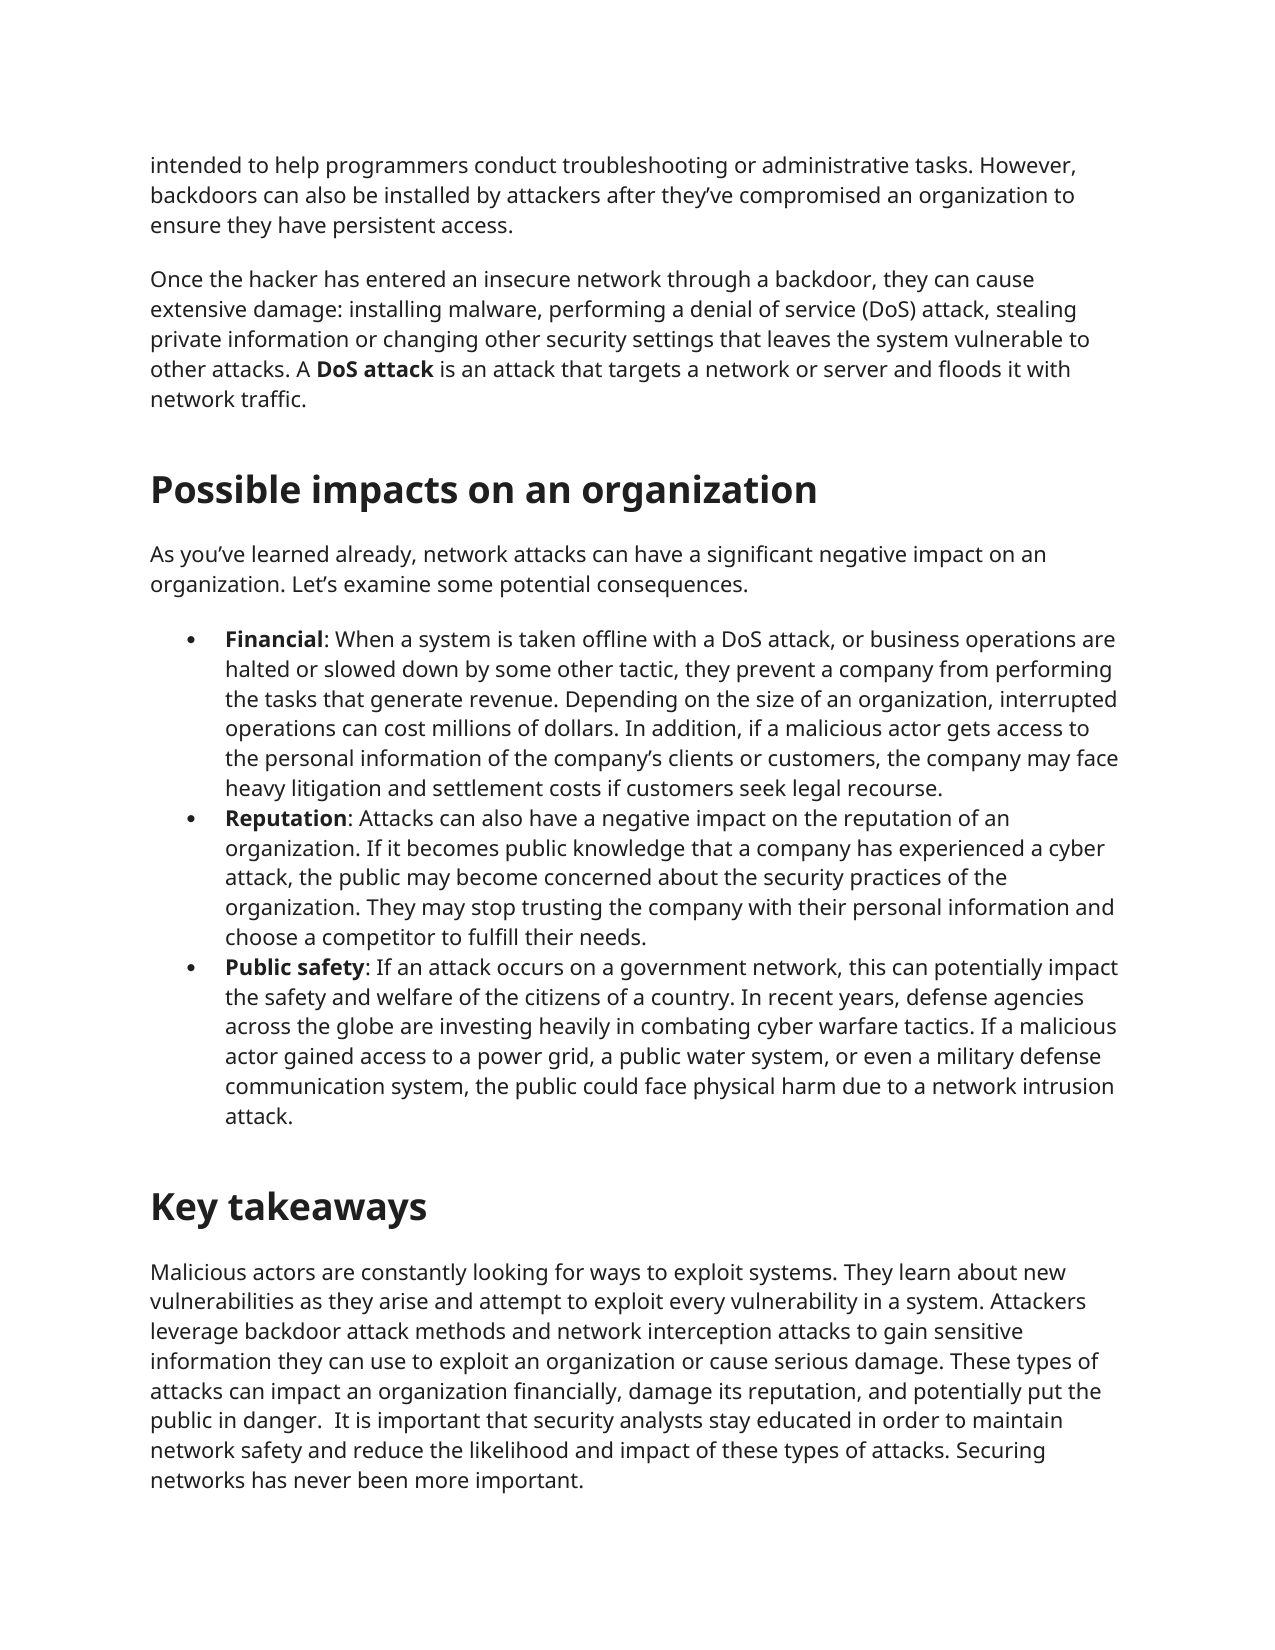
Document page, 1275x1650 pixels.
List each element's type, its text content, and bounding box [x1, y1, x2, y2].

list Public safety: If an attack occurs on a government network, this can potentially impact the safety and welfare of the citizens of a country. In recent years, defense agencies across the globe are investing heavily in combating cyber warfare tactics. If a malicious actor gained access to a power grid, a public water system, or even a military defense communication system, the public could face physical harm due to a network intrusion attack. [187, 952, 1125, 1130]
list Reputation: Attacks can also have a negative impact on the reputation of an organization. If it becomes public knowledge that a company has experienced a cyber attack, the public may become concerned about the security practices of the organization. They may stop trusting the company with their personal information and choose a competitor to fulfill their needs. [187, 803, 1125, 952]
list Financial: When a system is taken offline with a DoS attack, or business operations are halted or slowed down by some other tactic, they prevent a company from performing the tasks that generate revenue. Depending on the size of an organization, interrupted operations can cost millions of dollars. In addition, if a malicious actor gets access to the personal information of the company’s clients or customers, the company may face heavy litigation and settlement costs if customers seek legal recourse. [187, 624, 1125, 803]
text Once the hacker has entered an insecure network through a backdoor, they can cause extensive damage: installing malware, performing a denial of service (DoS) attack, stealing private information or changing other security settings that leaves the system vulnerable to other attacks. A DoS attack is an attack that targets a network or server and floods it with network traffic. [150, 264, 1125, 413]
text Possible impacts on an organization [150, 463, 1125, 514]
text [150, 150, 1125, 239]
text Key takeaways [150, 1180, 1125, 1231]
text Malicious actors are constantly looking for ways to exploit systems. They learn about new vulnerabilities as they arise and attempt to exploit every vulnerability in a system. Attackers leverage backdoor attack methods and network interception attacks to gain sensitive information they can use to exploit an organization or cause serious damage. These types of attacks can impact an organization financially, damage its reputation, and potentially put the public in danger. It is important that security analysts stay educated in order to maintain network safety and reduce the likelihood and impact of these types of attacks. Securing networks has never been more important. [150, 1256, 1125, 1495]
text As you’ve learned already, network attacks can have a significant negative impact on an organization. Let’s examine some potential consequences. [150, 539, 1125, 599]
